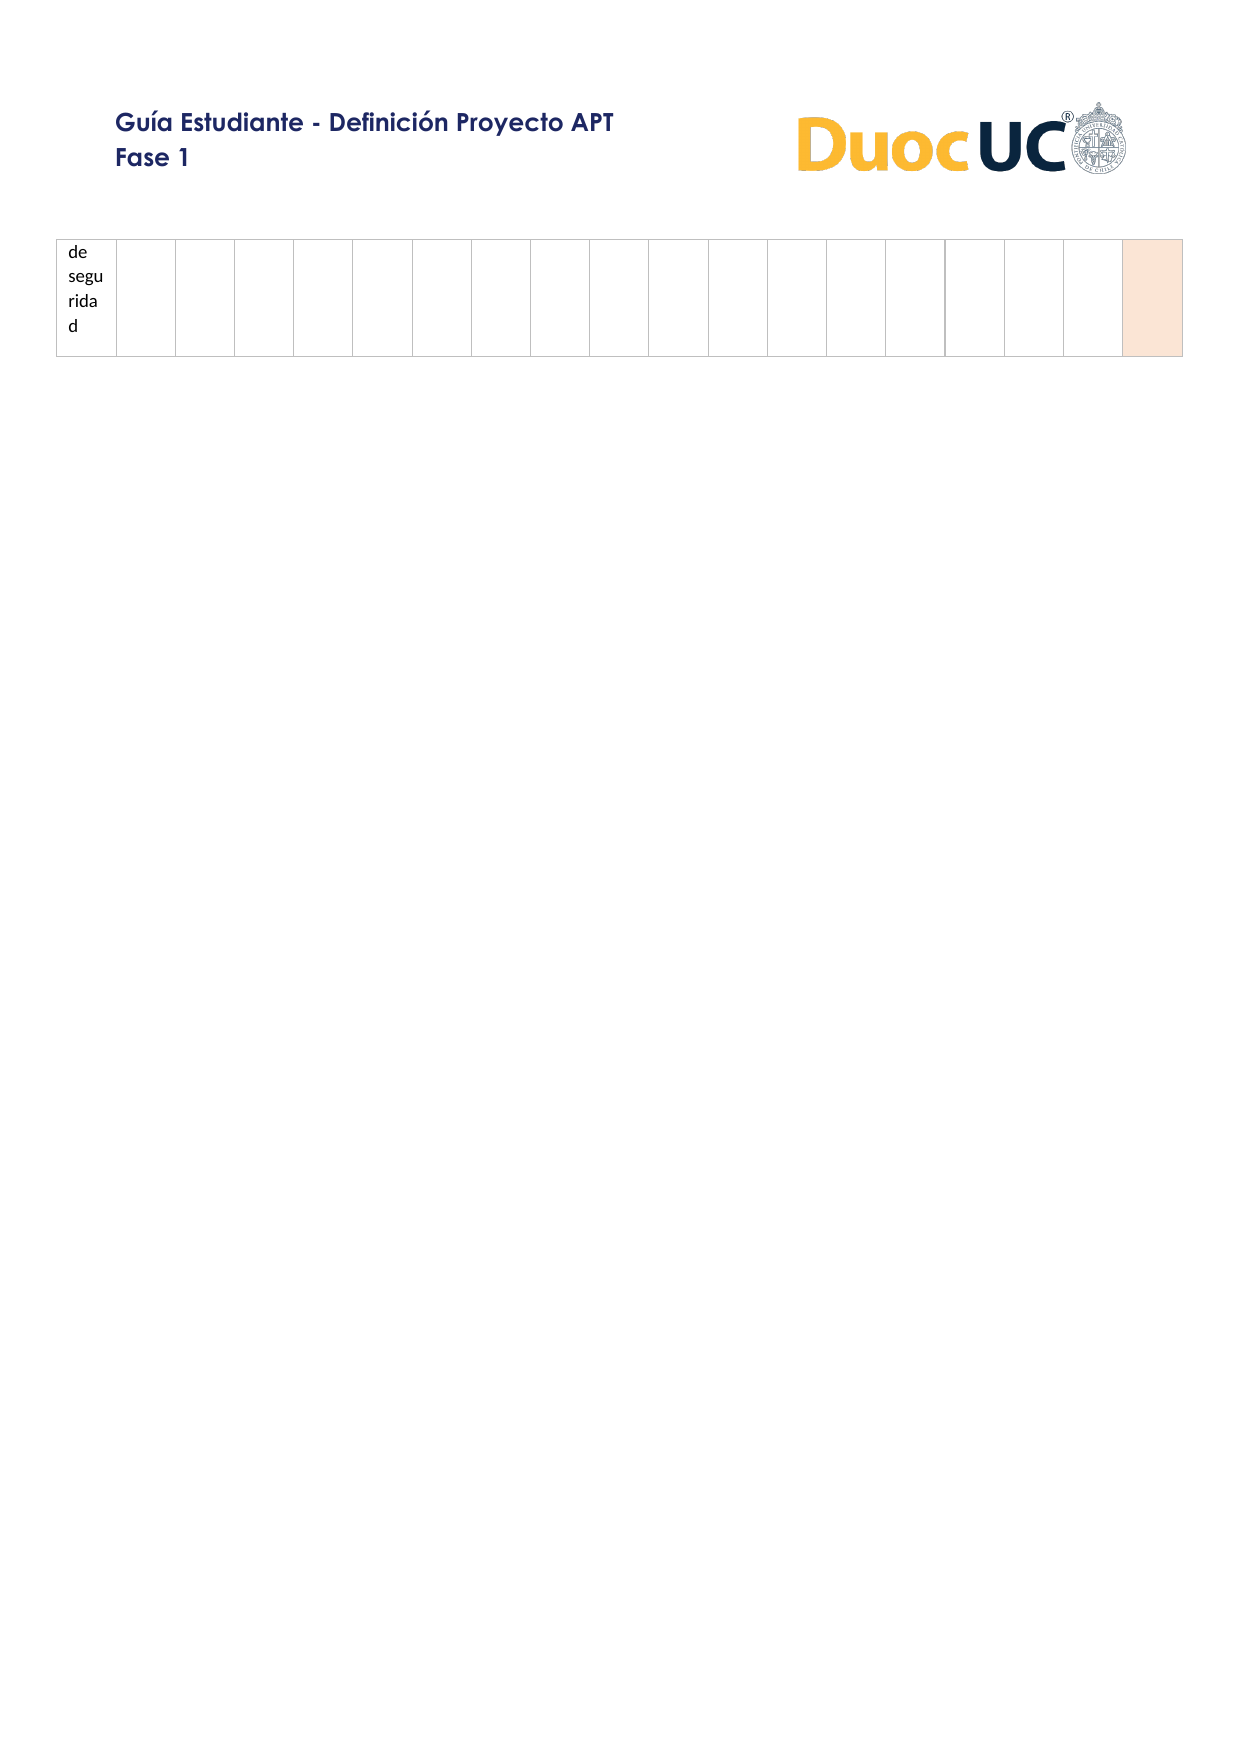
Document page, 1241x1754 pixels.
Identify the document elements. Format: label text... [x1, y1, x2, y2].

table_cell [590, 240, 648, 356]
table_cell [117, 240, 175, 356]
table_cell [649, 240, 708, 356]
table_cell Validación de seguridad [57, 240, 116, 356]
table_cell [768, 240, 826, 356]
table_cell [1123, 240, 1182, 356]
table_cell [235, 240, 293, 356]
table_cell [413, 240, 471, 356]
picture [798, 102, 1126, 174]
table_cell [709, 240, 767, 356]
table_cell [1005, 240, 1063, 356]
table_cell [176, 240, 234, 356]
table_cell [886, 240, 944, 356]
table_cell [353, 240, 412, 356]
table_cell [1064, 240, 1122, 356]
table_cell [827, 240, 885, 356]
table_cell [472, 240, 530, 356]
table_cell [531, 240, 589, 356]
table_cell [946, 240, 1004, 356]
table_cell [294, 240, 352, 356]
